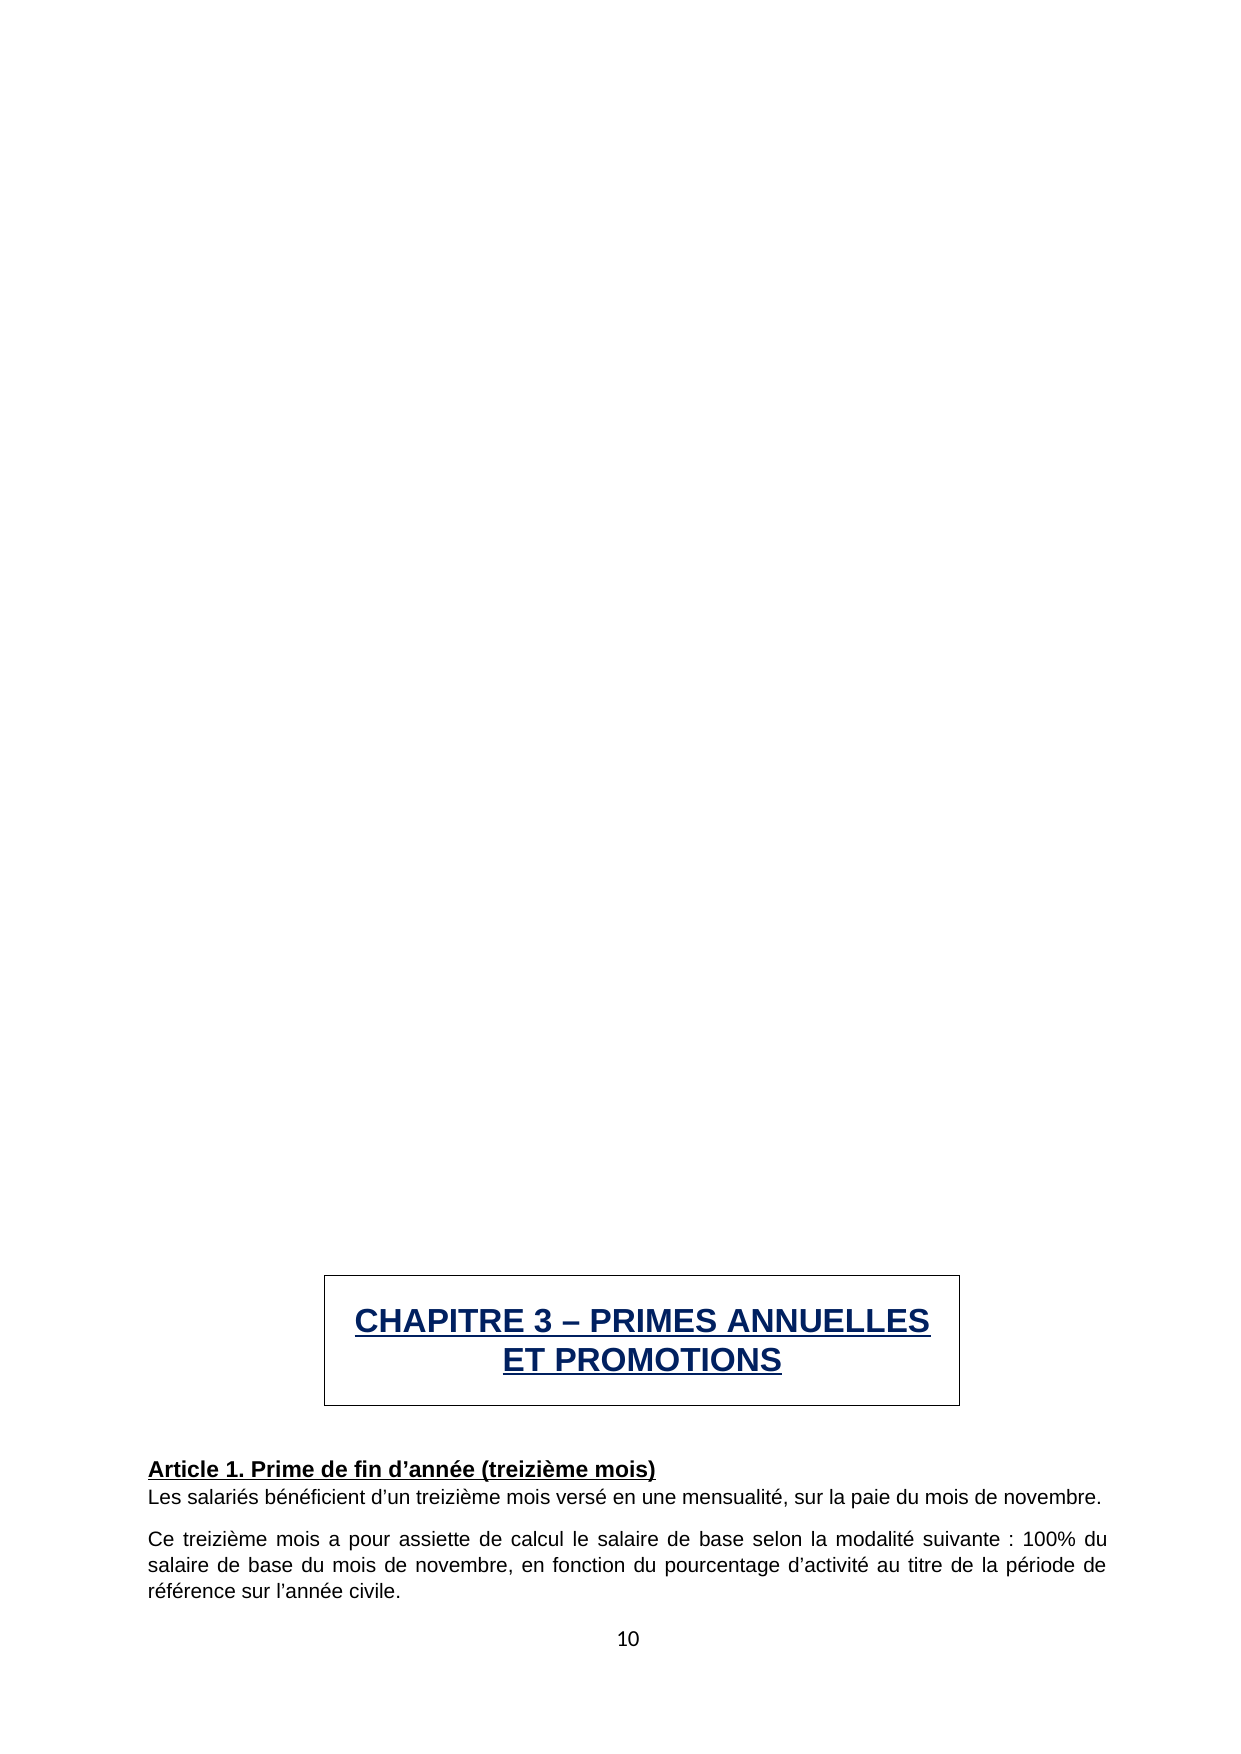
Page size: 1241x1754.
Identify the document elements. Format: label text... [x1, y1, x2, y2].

text Les salariés bénéficient d’un treizième mois versé en une mensualité, sur la paie du mois de novembre. [148, 1485, 1107, 1509]
subtitle Article 1. Prime de fin d’année (treizième mois) [148, 1456, 1107, 1483]
table_header CHAPITRE 3 – PRIMES ANNUELLES ET PROMOTIONS [325, 1276, 959, 1404]
text Ce treizième mois a pour assiette de calcul le salaire de base selon la modalité suivante : 100% du salaire de base du mois de novembre, en fonction du pourcentage d’activité au titre de la période de référence sur l’année civile. [148, 1527, 1107, 1603]
